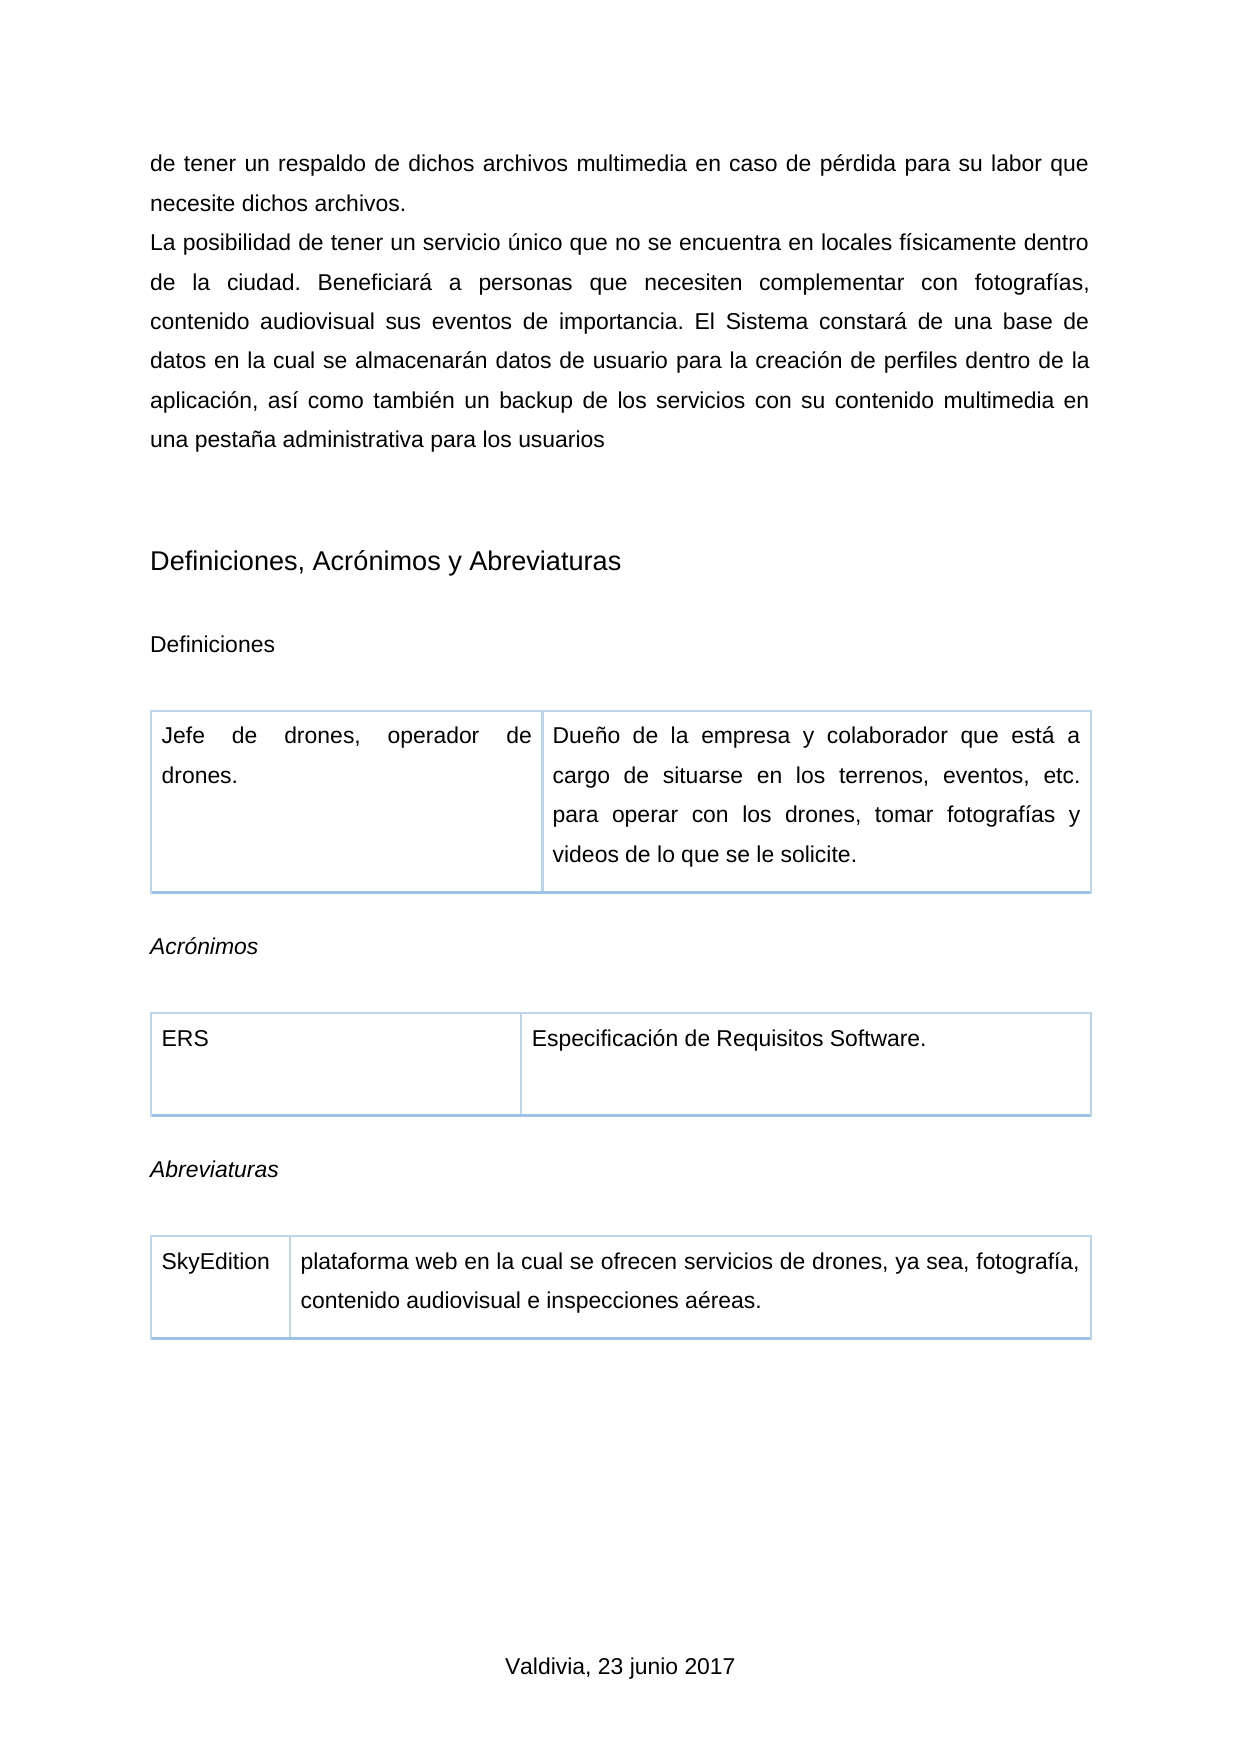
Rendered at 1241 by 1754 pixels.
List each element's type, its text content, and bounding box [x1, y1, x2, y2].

table_header ERS [152, 1014, 520, 1114]
table_header SkyEdition [152, 1237, 289, 1337]
table_header Jefe de drones, operador de drones. [152, 712, 541, 891]
text Abreviaturas [150, 1156, 1090, 1183]
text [150, 150, 1090, 216]
table_header Dueño de la empresa y colaborador que está a cargo de situarse en los terrenos, eventos, etc. para operar con los drones, tomar fotografías y videos de lo que se le solicite. [544, 712, 1090, 891]
text Acrónimos [150, 933, 1090, 960]
table_header plataforma web en la cual se ofrecen servicios de drones, ya sea, fotografía, contenido audiovisual e inspecciones aéreas. [291, 1237, 1090, 1337]
text Definiciones, Acrónimos y Abreviaturas [150, 545, 1090, 576]
text La posibilidad de tener un servicio único que no se encuentra en locales físicamente dentro de la ciudad. Beneficiará a personas que necesiten complementar con fotografías, contenido audiovisual sus eventos de importancia. El Sistema constará de una base de datos en la cual se almacenarán datos de usuario para la creación de perfiles dentro de la aplicación, así como también un backup de los servicios con su contenido multimedia en una pestaña administrativa para los usuarios [150, 229, 1090, 453]
text Definiciones [150, 631, 1090, 657]
table_header Especificación de Requisitos Software. [522, 1014, 1090, 1114]
